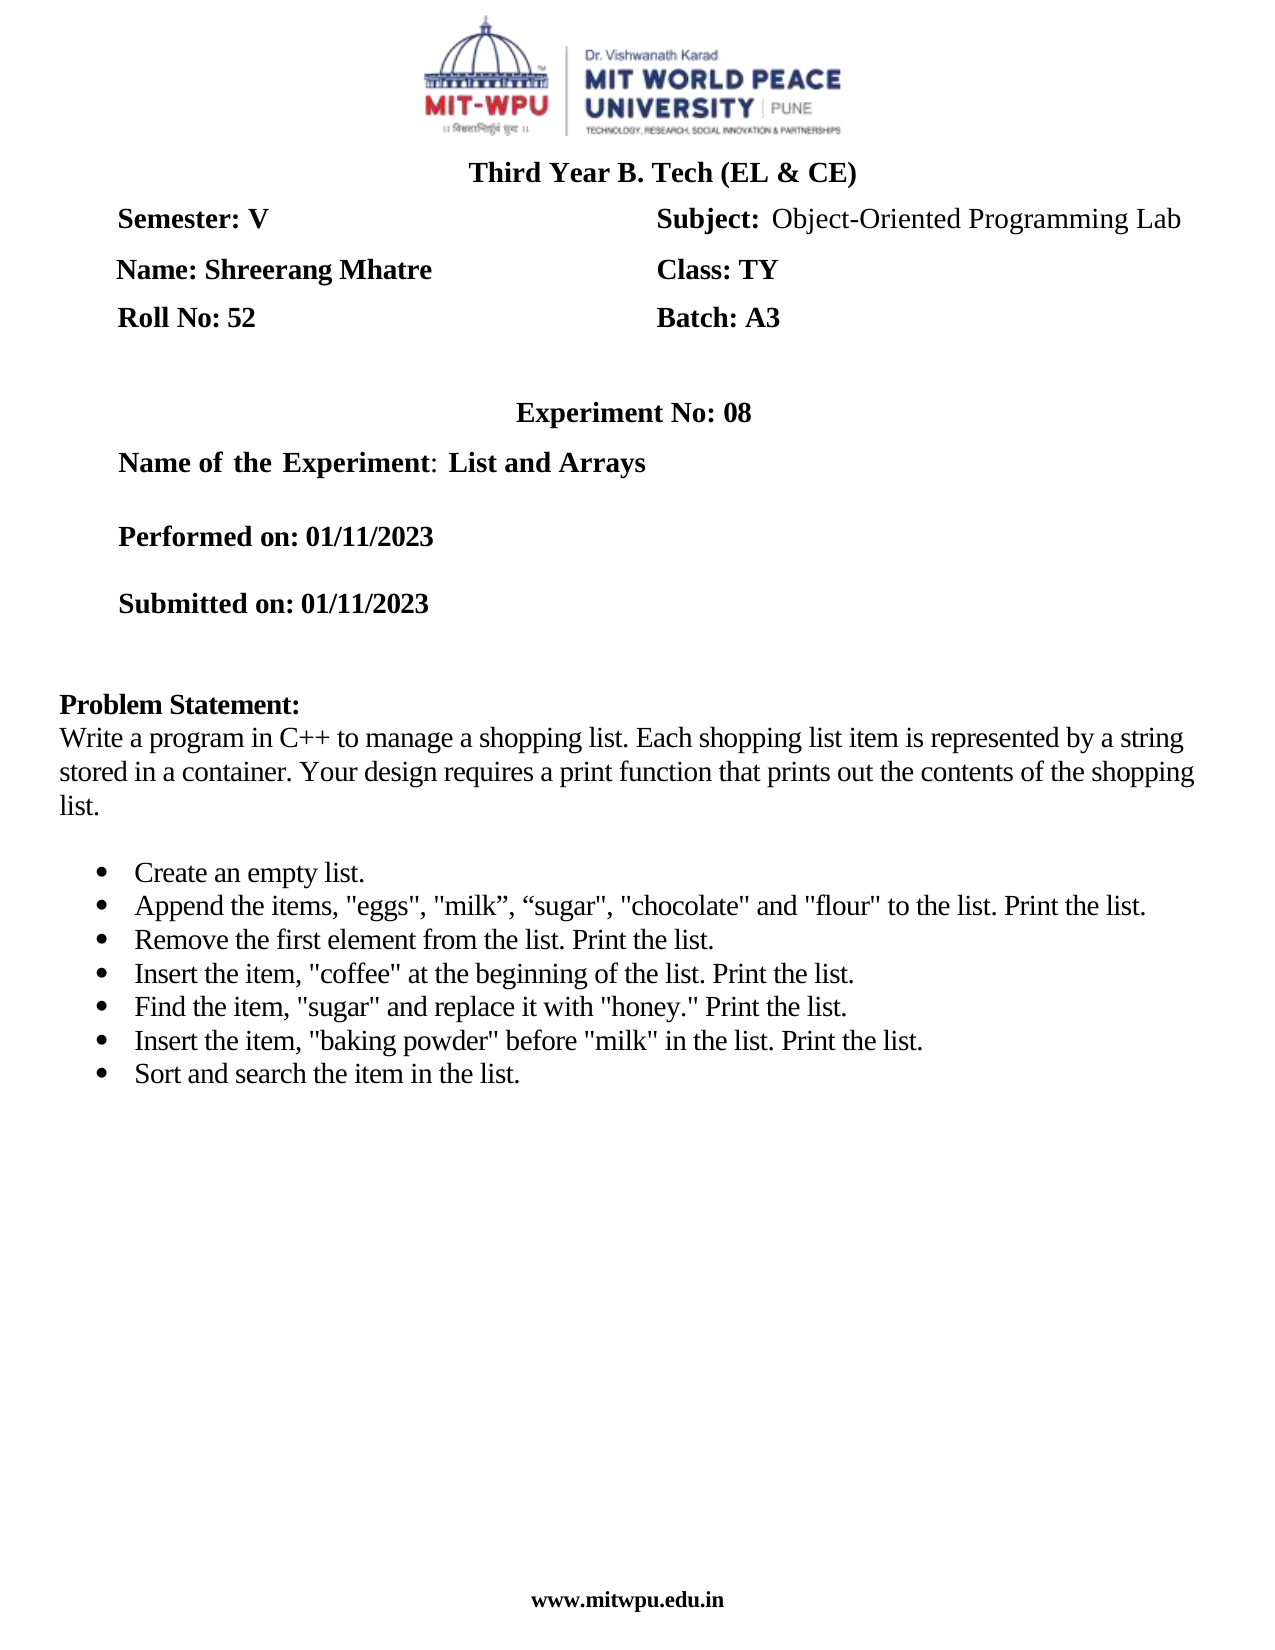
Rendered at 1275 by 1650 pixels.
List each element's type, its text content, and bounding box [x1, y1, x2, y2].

text Name of the Experiment: List and Arrays [118, 445, 1216, 479]
subtitle Third Year B. Tech (EL & CE) [310, 156, 1015, 189]
text Roll No: 52 Batch: A3 [59, 300, 1211, 333]
text Write a program in C++ to manage a shopping list. Each shopping list item is represented by a string stored in a container. Your design requires a print function that prints out the contents of the shopping list. [59, 721, 1216, 821]
text Problem Statement: [59, 687, 1216, 721]
text Submitted on: 01/11/2023 [118, 586, 1216, 620]
subtitle Experiment No: 08 [516, 396, 1216, 429]
list Create an empty list. [97, 855, 1216, 888]
list Append the items, "eggs", "milk”, “sugar", "chocolate" and "flour" to the list. Print the list. [97, 888, 1216, 922]
text Semester: V Subject: Object-Oriented Programming Lab [59, 201, 1211, 234]
picture [423, 15, 841, 136]
list Insert the item, "baking powder" before "milk" in the list. Print the list. [97, 1023, 1216, 1057]
list Insert the item, "coffee" at the beginning of the list. Print the list. [97, 956, 1216, 989]
list Sort and search the item in the list. [97, 1057, 1216, 1090]
list Remove the first element from the list. Print the list. [97, 922, 1216, 956]
text Name: Shreerang Mhatre Class: TY [59, 252, 1211, 285]
text Performed on: 01/11/2023 [118, 524, 1216, 552]
list Find the item, "sugar" and replace it with "honey." Print the list. [97, 989, 1216, 1023]
